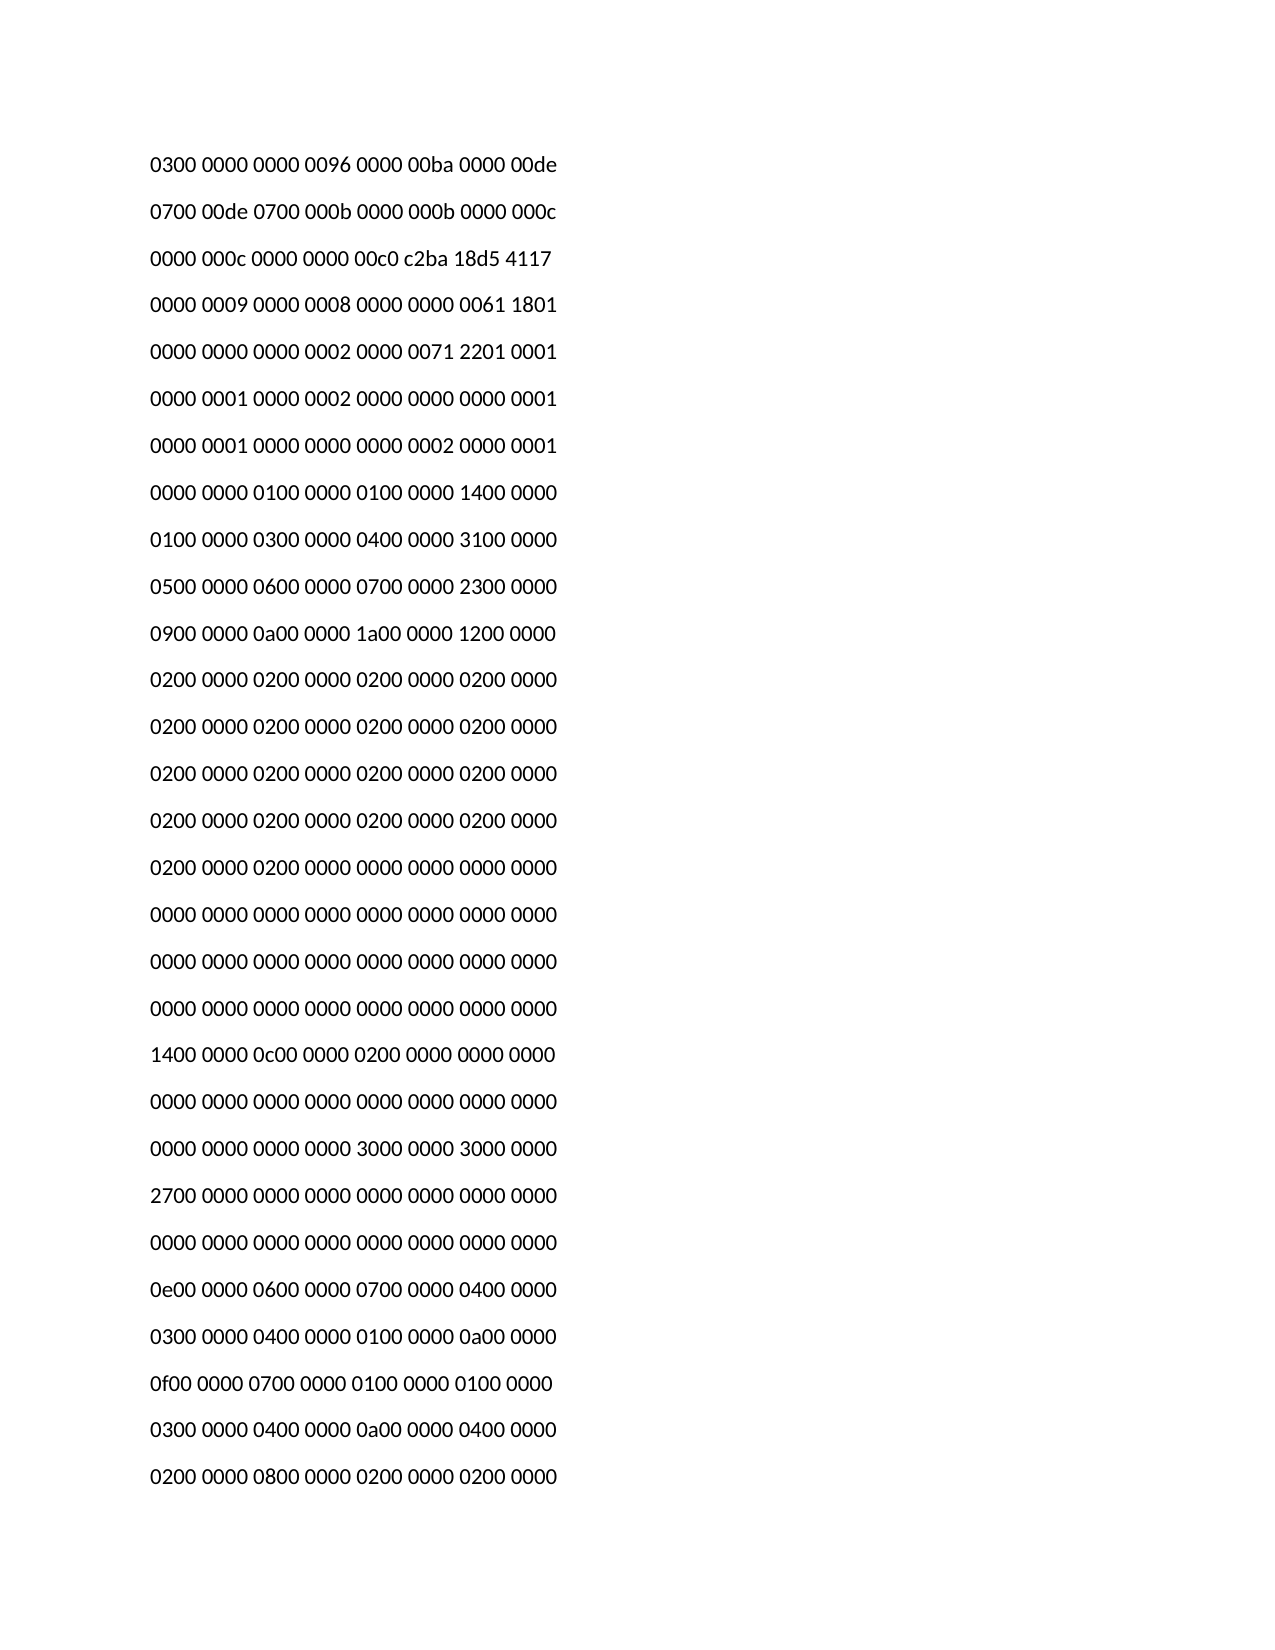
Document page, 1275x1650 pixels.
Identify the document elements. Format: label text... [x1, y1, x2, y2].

text 0300 0000 0400 0000 0100 0000 0a00 0000 [150, 1322, 1125, 1350]
text 0000 0000 0100 0000 0100 0000 1400 0000 [150, 478, 1125, 506]
text 0000 0000 0000 0000 3000 0000 3000 0000 [150, 1134, 1125, 1162]
text 0300 0000 0400 0000 0a00 0000 0400 0000 [150, 1416, 1125, 1444]
text 0200 0000 0200 0000 0200 0000 0200 0000 [150, 712, 1125, 741]
text 0200 0000 0800 0000 0200 0000 0200 0000 [150, 1462, 1125, 1491]
text 0000 0000 0000 0000 0000 0000 0000 0000 [150, 994, 1125, 1022]
text 0500 0000 0600 0000 0700 0000 2300 0000 [150, 572, 1125, 600]
text 2700 0000 0000 0000 0000 0000 0000 0000 [150, 1181, 1125, 1209]
text 0200 0000 0200 0000 0200 0000 0200 0000 [150, 666, 1125, 694]
text 0e00 0000 0600 0000 0700 0000 0400 0000 [150, 1275, 1125, 1303]
text 0000 0001 0000 0000 0000 0002 0000 0001 [150, 431, 1125, 459]
text 0700 00de 0700 000b 0000 000b 0000 000c [150, 197, 1125, 225]
text 0000 0001 0000 0002 0000 0000 0000 0001 [150, 384, 1125, 412]
text 1400 0000 0c00 0000 0200 0000 0000 0000 [150, 1041, 1125, 1069]
text 0900 0000 0a00 0000 1a00 0000 1200 0000 [150, 619, 1125, 647]
text 0000 0000 0000 0000 0000 0000 0000 0000 [150, 900, 1125, 928]
text 0200 0000 0200 0000 0000 0000 0000 0000 [150, 853, 1125, 881]
text 0000 000c 0000 0000 00c0 c2ba 18d5 4117 [150, 244, 1125, 272]
text 0300 0000 0000 0096 0000 00ba 0000 00de [150, 150, 1125, 178]
text 0200 0000 0200 0000 0200 0000 0200 0000 [150, 759, 1125, 787]
text 0000 0000 0000 0000 0000 0000 0000 0000 [150, 1228, 1125, 1256]
text 0000 0000 0000 0002 0000 0071 2201 0001 [150, 337, 1125, 366]
text 0000 0009 0000 0008 0000 0000 0061 1801 [150, 291, 1125, 319]
text 0000 0000 0000 0000 0000 0000 0000 0000 [150, 947, 1125, 975]
text 0100 0000 0300 0000 0400 0000 3100 0000 [150, 525, 1125, 553]
text 0000 0000 0000 0000 0000 0000 0000 0000 [150, 1087, 1125, 1116]
text 0f00 0000 0700 0000 0100 0000 0100 0000 [150, 1369, 1125, 1397]
text 0200 0000 0200 0000 0200 0000 0200 0000 [150, 806, 1125, 834]
